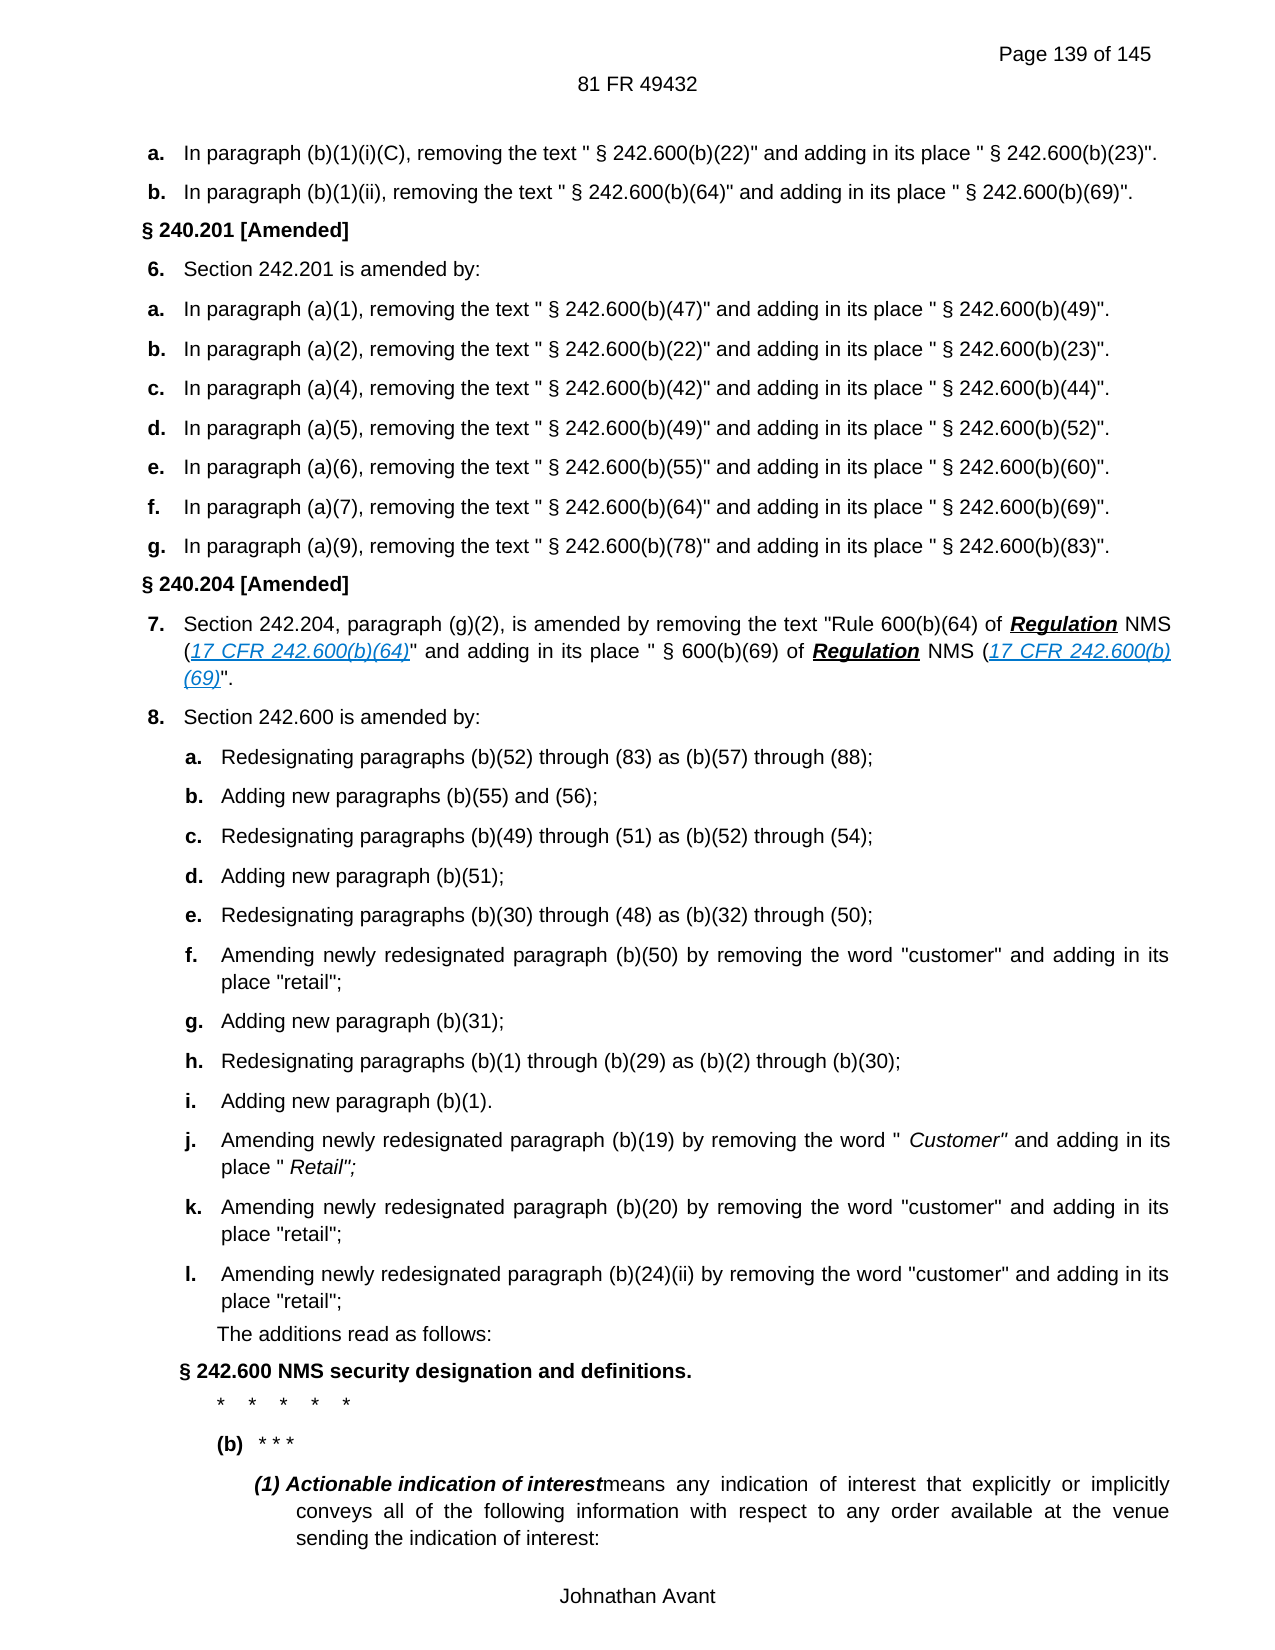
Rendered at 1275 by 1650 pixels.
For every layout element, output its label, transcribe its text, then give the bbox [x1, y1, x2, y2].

list In paragraph (b)(1)(i)(C), removing the text " § 242.600(b)(22)" and adding in its place " § 242.600(b)(23)". [142, 137, 1171, 164]
text The additions read as follows: [217, 1319, 1171, 1346]
list Section 242.201 is amended by: [142, 254, 1171, 281]
list Adding new paragraph (b)(31); [179, 1006, 1171, 1033]
list In paragraph (a)(9), removing the text " § 242.600(b)(78)" and adding in its place " § 242.600(b)(83)". [142, 531, 1171, 558]
list In paragraph (a)(4), removing the text " § 242.600(b)(42)" and adding in its place " § 242.600(b)(44)". [142, 373, 1171, 400]
list In paragraph (a)(5), removing the text " § 242.600(b)(49)" and adding in its place " § 242.600(b)(52)". [142, 412, 1171, 439]
list Amending newly redesignated paragraph (b)(20) by removing the word "customer" and adding in its place "retail"; [179, 1192, 1171, 1246]
list In paragraph (a)(1), removing the text " § 242.600(b)(47)" and adding in its place " § 242.600(b)(49)". [142, 294, 1171, 321]
list Adding new paragraph (b)(51); [179, 860, 1171, 887]
list Amending newly redesignated paragraph (b)(50) by removing the word "customer" and adding in its place "retail"; [179, 939, 1171, 994]
list In paragraph (b)(1)(ii), removing the text " § 242.600(b)(64)" and adding in its place " § 242.600(b)(69)". [142, 177, 1171, 204]
list Adding new paragraph (b)(1). [179, 1085, 1171, 1112]
list Redesignating paragraphs (b)(52) through (83) as (b)(57) through (88); [179, 742, 1171, 769]
list nterestmeans any indication of interest that explicitly or implicitly conveys all of the following information with respect to any order available at the venue sending the indication of interest: [254, 1469, 1171, 1550]
list Redesignating paragraphs (b)(1) through (b)(29) as (b)(2) through (b)(30); [179, 1046, 1171, 1073]
text * * * * * [217, 1389, 1171, 1417]
list Adding new paragraphs (b)(55) and (56); [179, 781, 1171, 808]
list In paragraph (a)(6), removing the text " § 242.600(b)(55)" and adding in its place " § 242.600(b)(60)". [142, 452, 1171, 479]
list Amending newly redesignated paragraph (b)(19) by removing the word " Customer" and adding in its place " Retail"; [179, 1125, 1171, 1179]
list * * * [217, 1429, 1171, 1456]
list Amending newly redesignated paragraph (b)(24)(ii) by removing the word "customer" and adding in its place "retail"; [179, 1258, 1171, 1312]
list tion and definitions. [179, 1358, 1171, 1383]
list In paragraph (a)(2), removing the text " § 242.600(b)(22)" and adding in its place " § 242.600(b)(23)". [142, 333, 1171, 360]
list Redesignating paragraphs (b)(49) through (51) as (b)(52) through (54); [179, 821, 1171, 848]
list Redesignating paragraphs (b)(30) through (48) as (b)(32) through (50); [179, 900, 1171, 927]
list Section 242.600 is amended by: [142, 702, 1171, 729]
list In paragraph (a)(7), removing the text " § 242.600(b)(64)" and adding in its place " § 242.600(b)(69)". [142, 492, 1171, 519]
list Section 242.204, paragraph (g)(2), is amended by removing the text "Rule 600(b)(64) of Regulation NMS (17 CFR 242.600(b)(64)" and adding in its place " § 600(b)(69) of Regulation NMS (17 CFR 242.600(b)(69)". [142, 608, 1171, 689]
